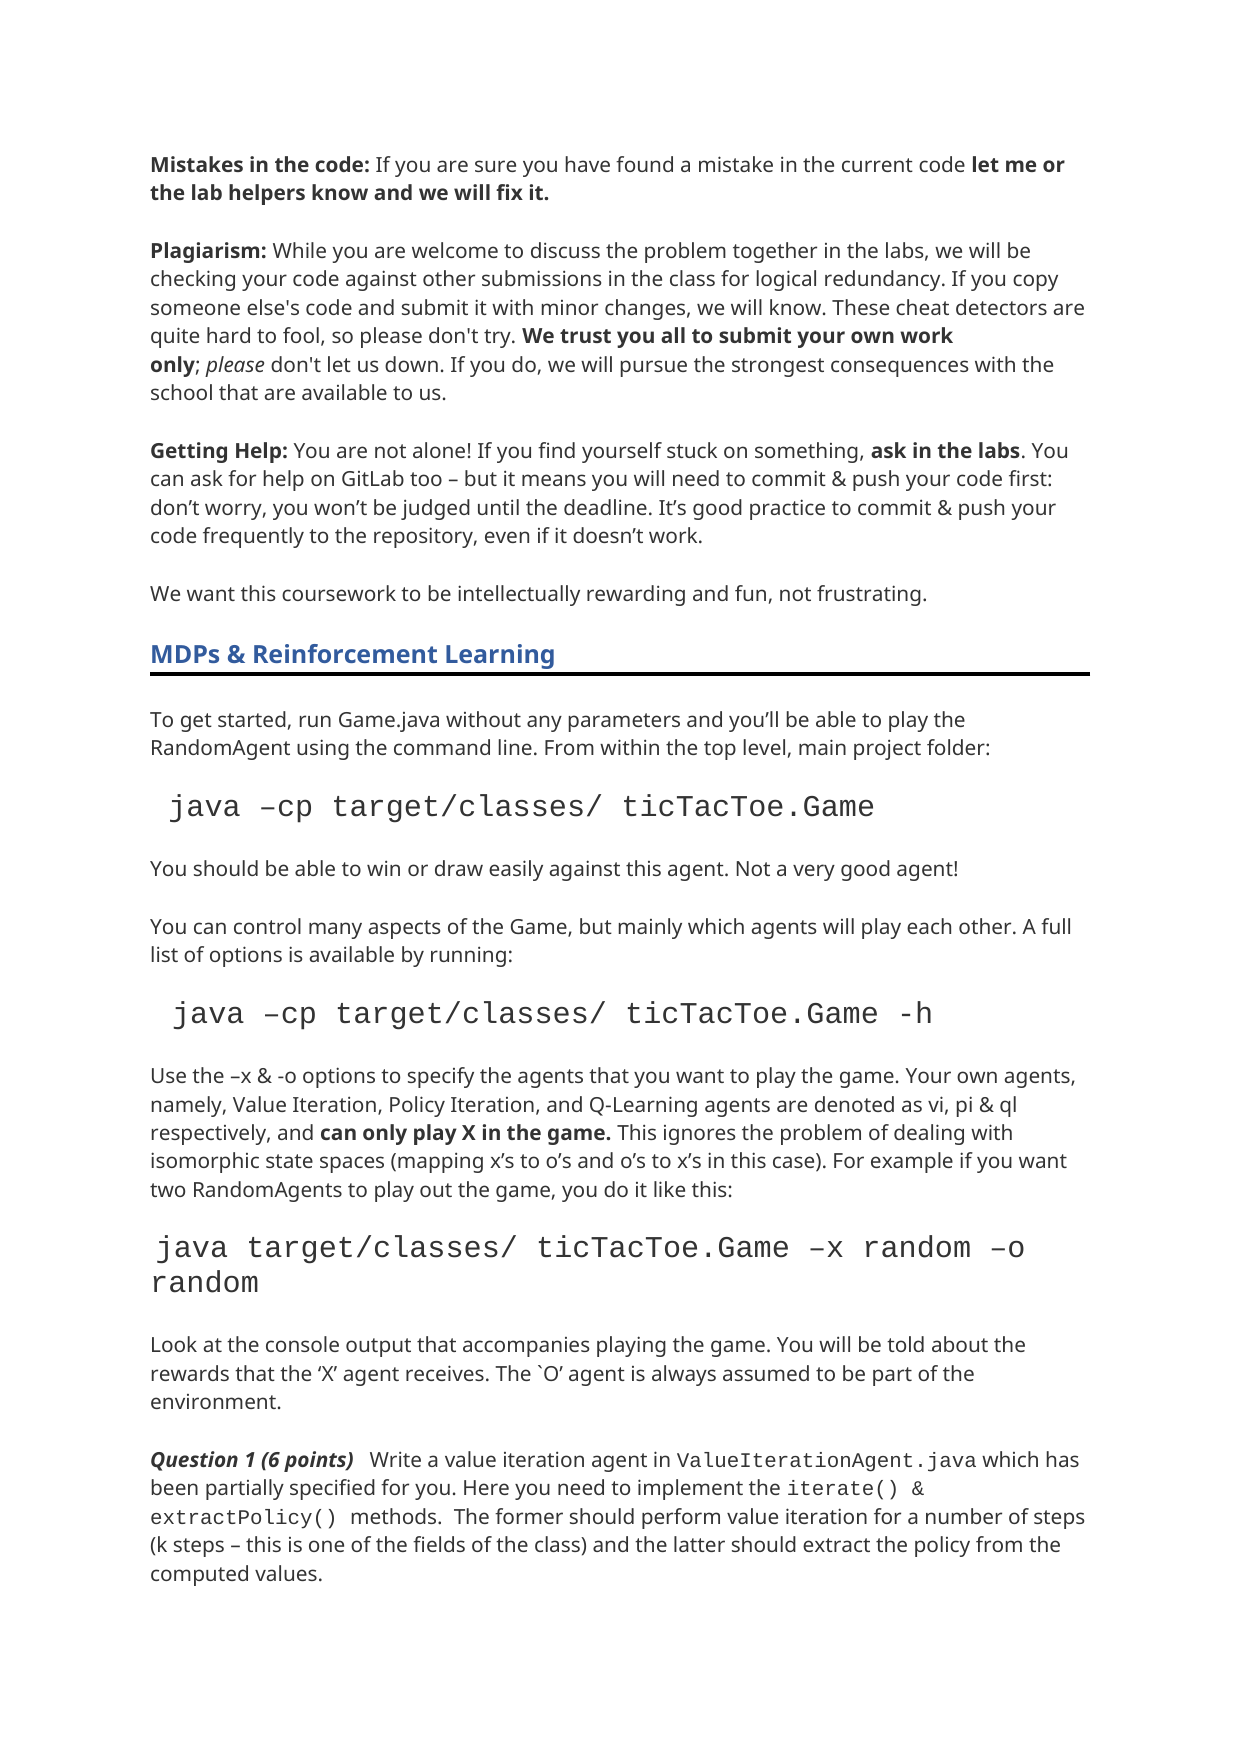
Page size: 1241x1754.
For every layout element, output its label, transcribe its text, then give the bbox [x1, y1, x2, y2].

text Mistakes in the code: If you are sure you have found a mistake in the current code let me or the lab helpers know and we will fix it. [150, 150, 1090, 207]
text We want this coursework to be intellectually rewarding and fun, not frustrating. [150, 579, 1090, 607]
text java –cp target/classes/ ticTacToe.Game -h [172, 998, 1090, 1032]
text Look at the console output that accompanies playing the game. You will be told about the rewards that the ‘X’ agent receives. The `O’ agent is always assumed to be part of the environment. [150, 1330, 1090, 1416]
text You should be able to win or draw easily against this agent. Not a very good agent! [150, 854, 1090, 883]
text Use the –x & -o options to specify the agents that you want to play the game. Your own agents, namely, Value Iteration, Policy Iteration, and Q-Learning agents are denoted as vi, pi & ql respectively, and can only play X in the game. This ignores the problem of dealing with isomorphic state spaces (mapping x’s to o’s and o’s to x’s in this case). For example if you want two RandomAgents to play out the game, you do it like this: [150, 1061, 1090, 1203]
text java –cp target/classes/ ticTacToe.Game [150, 791, 1090, 825]
text MDPs & Reinforcement Learning [150, 636, 1090, 672]
text Plagiarism: While you are welcome to discuss the problem together in the labs, we will be checking your code against other submissions in the class for logical redundancy. If you copy someone else's code and submit it with minor changes, we will know. These cheat detectors are quite hard to fool, so please don't try. We trust you all to submit your own work only; please don't let us down. If you do, we will pursue the strongest consequences with the school that are available to us. [150, 236, 1090, 407]
text java target/classes/ ticTacToe.Game –x random –o random [150, 1233, 1090, 1301]
text Question 1 (6 points) Write a value iteration agent in ValueIterationAgent.java which has been partially specified for you. Here you need to implement the iterate() & extractPolicy() methods. The former should perform value iteration for a number of steps (k steps – this is one of the fields of the class) and the latter should extract the policy from the computed values. [150, 1445, 1090, 1587]
text Getting Help: You are not alone! If you find yourself stuck on something, ask in the labs. You can ask for help on GitLab too – but it means you will need to commit & push your code first: don’t worry, you won’t be judged until the deadline. It’s good practice to commit & push your code frequently to the repository, even if it doesn’t work. [150, 436, 1090, 549]
text You can control many aspects of the Game, but mainly which agents will play each other. A full list of options is available by running: [150, 912, 1090, 969]
text To get started, run Game.java without any parameters and you’ll be able to play the RandomAgent using the command line. From within the top level, main project folder: [150, 705, 1090, 762]
